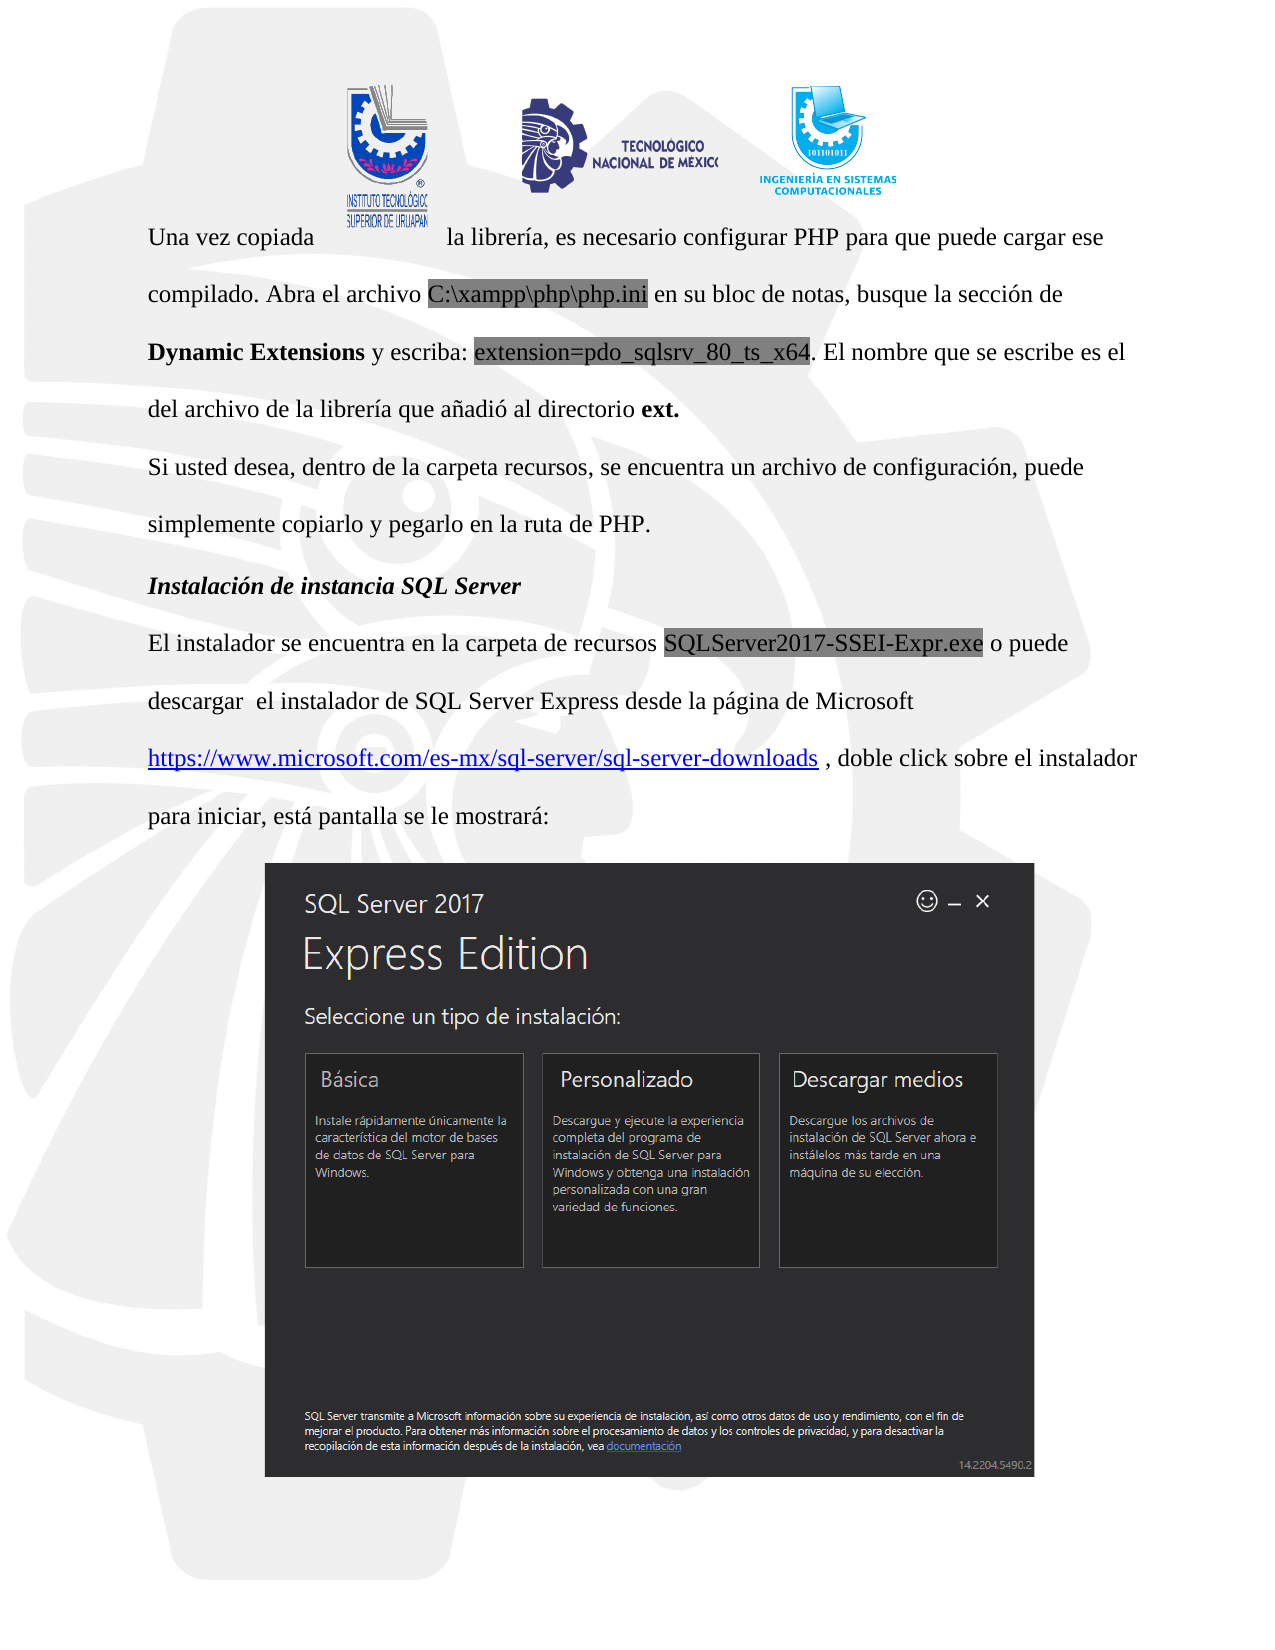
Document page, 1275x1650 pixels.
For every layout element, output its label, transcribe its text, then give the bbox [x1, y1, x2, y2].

picture [6, 7, 1092, 1580]
text El instalador se encuentra en la carpeta de recursos SQLServer2017-SSEI-Expr.exe o puede descargar el instalador de SQL Server Express desde la página de Microsoft https://www.microsoft.com/es-mx/sql-server/sql-server-downloads , doble click sobre el instalador [148, 628, 1152, 772]
subtitle Instalación de instancia SQL Server [148, 571, 1152, 599]
text Si usted desea, dentro de la carpeta recursos, se encuentra un archivo de configuración, puede simplemente copiarlo y pegarlo en la ruta de PHP. [148, 452, 1152, 538]
text Una vez copiada la librería, es necesario configurar PHP para que puede cargar ese compilado. Abra el archivo C:\xampp\php\php.ini en su bloc de notas, busque la sección de Dynamic Extensions y escriba: extension=pdo_sqlsrv_80_ts_x64. El nombre que se escribe es el del archivo de la librería que añadió al directorio ext. [148, 222, 1152, 423]
text para iniciar, está pantalla se le mostrará: [148, 801, 1152, 829]
